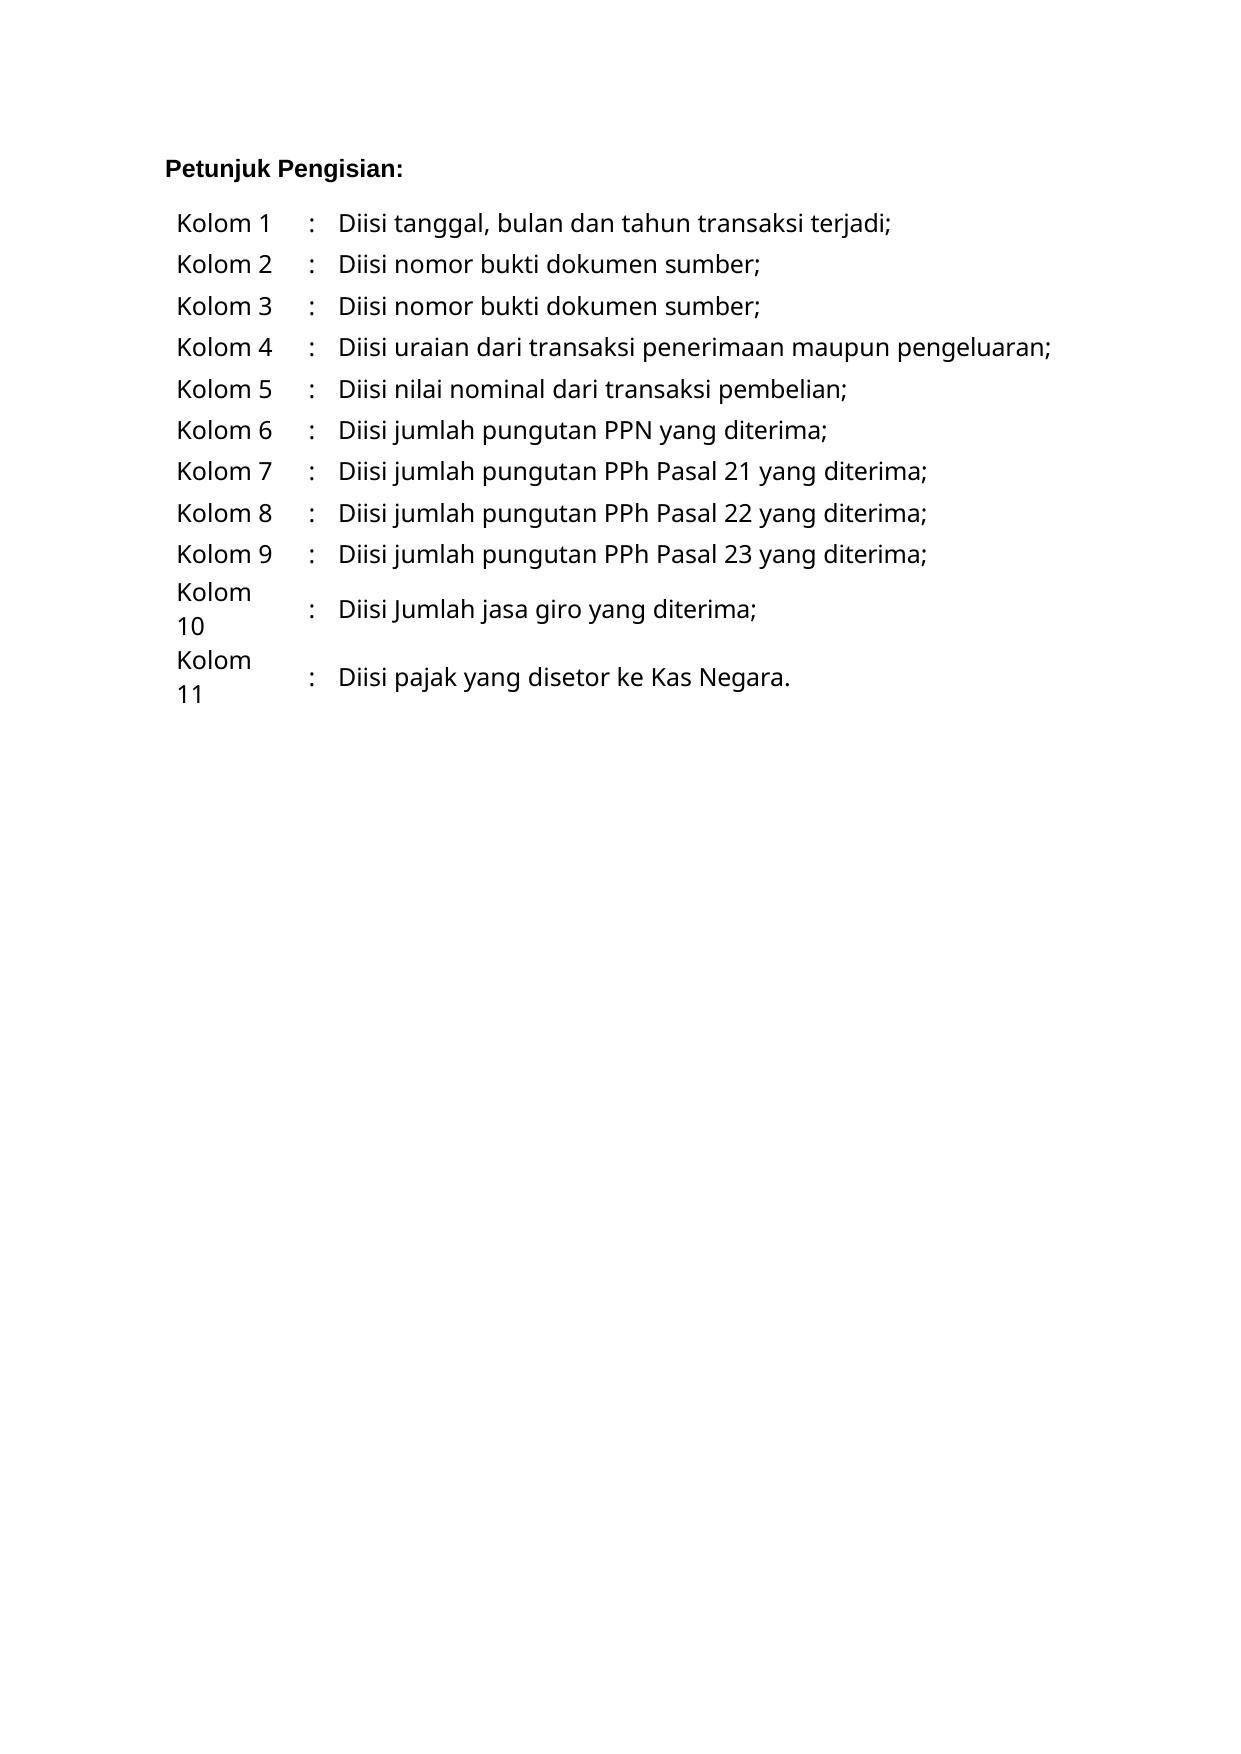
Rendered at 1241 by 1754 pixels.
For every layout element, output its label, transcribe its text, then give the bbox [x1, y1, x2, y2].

table_cell Kolom 6 [165, 409, 297, 450]
table_cell : [297, 450, 327, 492]
table_cell : [297, 533, 327, 574]
table_header Diisi tanggal, bulan dan tahun transaksi terjadi; [327, 202, 1089, 243]
table_cell : [297, 368, 327, 409]
table_cell Diisi pajak yang disetor ke Kas Negara. [327, 643, 1089, 711]
table_cell Diisi nomor bukti dokumen sumber; [327, 244, 1089, 285]
table_cell : [297, 244, 327, 285]
table_header Kolom 1 [165, 202, 297, 243]
table_cell Diisi jumlah pungutan PPN yang diterima; [327, 409, 1089, 450]
table_cell : [297, 643, 327, 711]
table_cell Kolom 2 [165, 244, 297, 285]
table_cell Diisi nomor bukti dokumen sumber; [327, 285, 1089, 326]
table_cell Kolom 7 [165, 450, 297, 492]
table_cell Diisi uraian dari transaksi penerimaan maupun pengeluaran; [327, 326, 1089, 368]
table_cell Kolom 8 [165, 492, 297, 533]
table_cell Kolom 3 [165, 285, 297, 326]
table_cell Diisi jumlah pungutan PPh Pasal 22 yang diterima; [327, 492, 1089, 533]
table_cell : [297, 492, 327, 533]
table_cell Kolom 9 [165, 533, 297, 574]
table_cell Diisi nilai nominal dari transaksi pembelian; [327, 368, 1089, 409]
table_cell : [297, 409, 327, 450]
table_cell : [297, 574, 327, 642]
table_cell Diisi jumlah pungutan PPh Pasal 23 yang diterima; [327, 533, 1089, 574]
table_cell Kolom 4 [165, 326, 297, 368]
table_cell Kolom 11 [165, 643, 297, 711]
table_cell Kolom 5 [165, 368, 297, 409]
table_cell : [297, 326, 327, 368]
table_cell Diisi Jumlah jasa giro yang diterima; [327, 574, 1089, 642]
text Petunjuk Pengisian: [165, 154, 1090, 183]
table_cell Diisi jumlah pungutan PPh Pasal 21 yang diterima; [327, 450, 1089, 492]
table_cell : [297, 285, 327, 326]
table_cell Kolom 10 [165, 574, 297, 642]
table_header : [297, 202, 327, 243]
